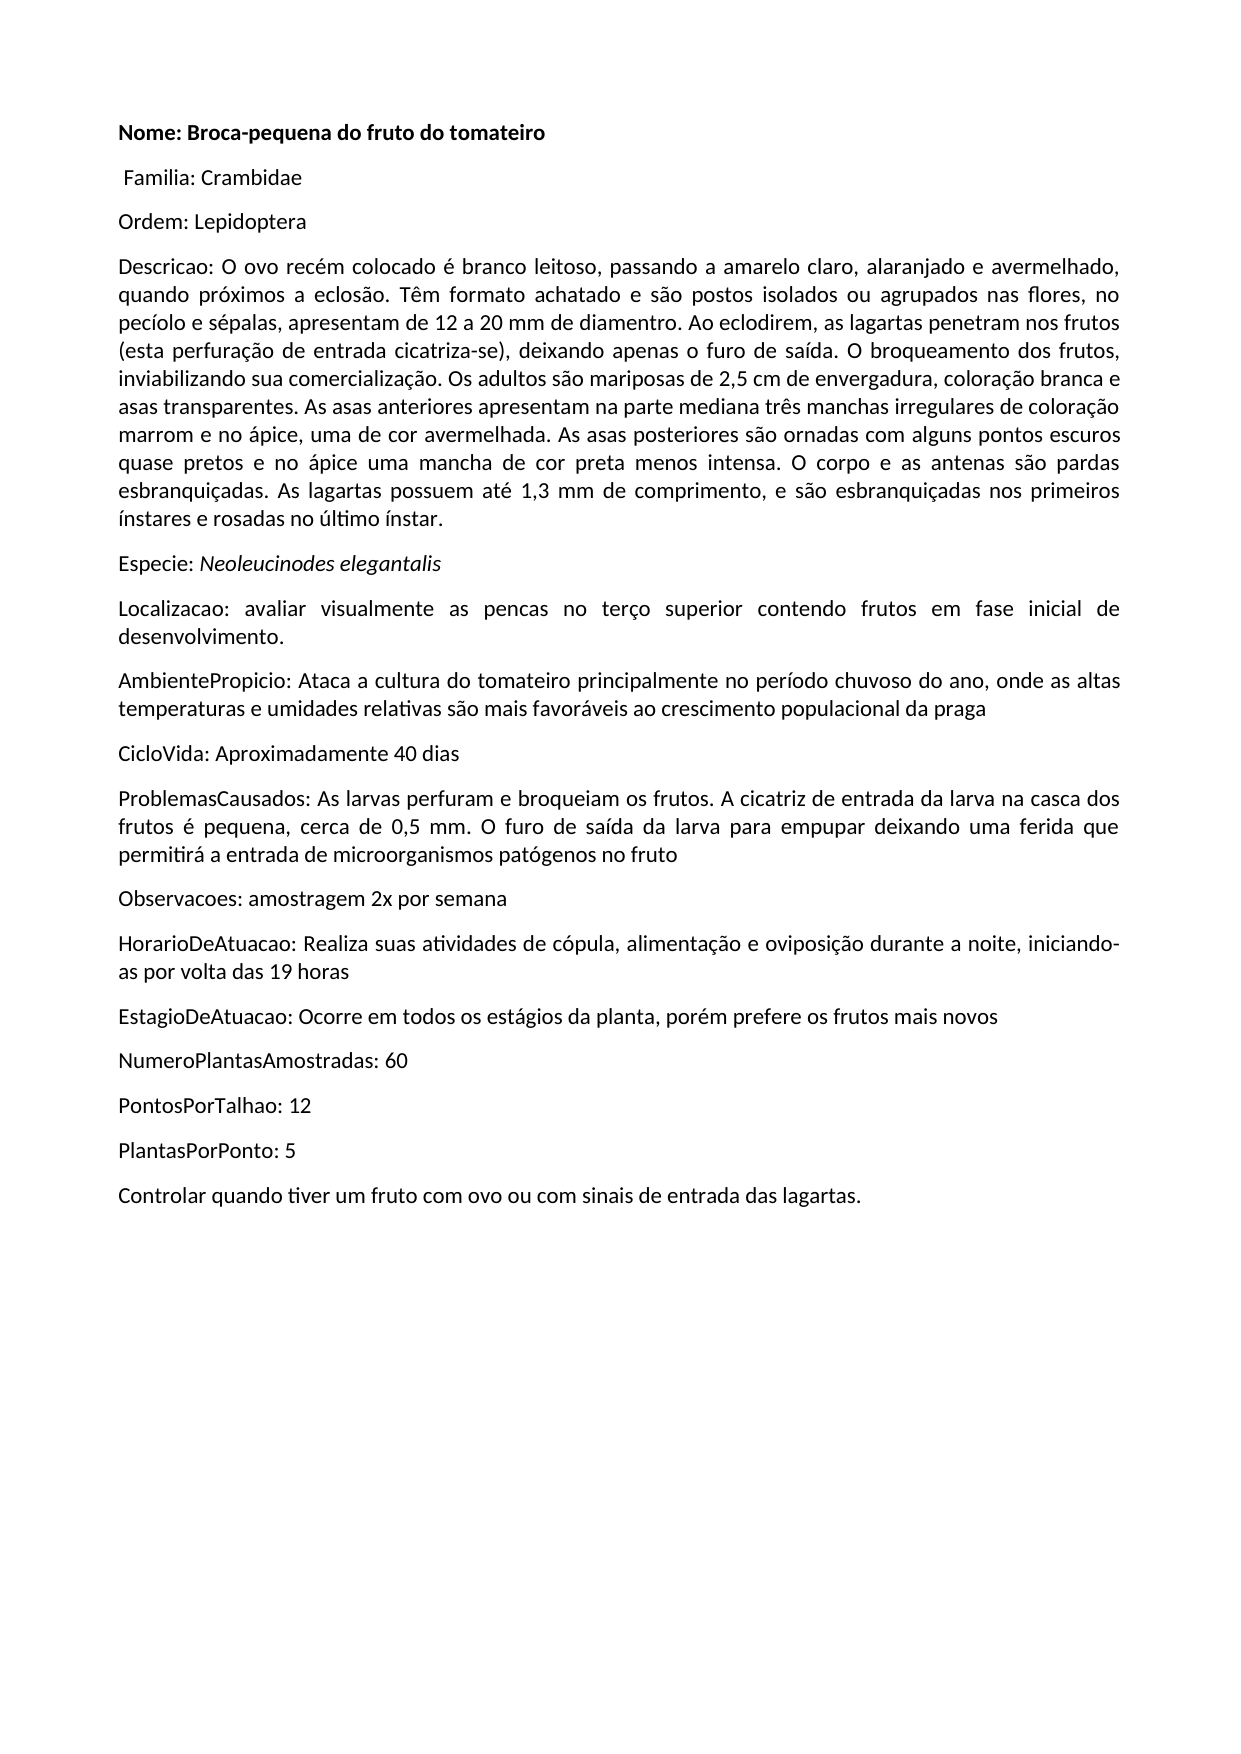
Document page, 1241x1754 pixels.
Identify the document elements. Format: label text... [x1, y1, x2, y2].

text Controlar quando tiver um fruto com ovo ou com sinais de entrada das lagartas. [118, 1181, 1122, 1209]
text Ordem: Lepidoptera [118, 207, 1122, 236]
text Nome: Broca-pequena do fruto do tomateiro [118, 118, 1122, 146]
text Especie: Neoleucinodes elegantalis [118, 549, 1122, 577]
text HorarioDeAtuacao: Realiza suas atividades de cópula, alimentação e oviposição durante a noite, iniciando-as por volta das 19 horas [118, 929, 1122, 985]
text ProblemasCausados: As larvas perfuram e broqueiam os frutos. A cicatriz de entrada da larva na casca dos frutos é pequena, cerca de 0,5 mm. O furo de saída da larva para empupar deixando uma ferida que permitirá a entrada de microorganismos patógenos no fruto [118, 784, 1122, 868]
text Localizacao: avaliar visualmente as pencas no terço superior contendo frutos em fase inicial de desenvolvimento. [118, 594, 1122, 650]
text PlantasPorPonto: 5 [118, 1136, 1122, 1164]
text Descricao: O ovo recém colocado é branco leitoso, passando a amarelo claro, alaranjado e avermelhado, quando próximos a eclosão. Têm formato achatado e são postos isolados ou agrupados nas flores, no pecíolo e sépalas, apresentam de 12 a 20 mm de diamentro. Ao eclodirem, as lagartas penetram nos frutos (esta perfuração de entrada cicatriza-se), deixando apenas o furo de saída. O broqueamento dos frutos, inviabilizando sua comercialização. Os adultos são mariposas de 2,5 cm de envergadura, coloração branca e asas transparentes. As asas anteriores apresentam na parte mediana três manchas irregulares de coloração marrom e no ápice, uma de cor avermelhada. As asas posteriores são ornadas com alguns pontos escuros quase pretos e no ápice uma mancha de cor preta menos intensa. O corpo e as antenas são pardas esbranquiçadas. As lagartas possuem até 1,3 mm de comprimento, e são esbranquiçadas nos primeiros ínstares e rosadas no último ínstar. [118, 252, 1122, 532]
text Familia: Crambidae [118, 163, 1122, 191]
text EstagioDeAtuacao: Ocorre em todos os estágios da planta, porém prefere os frutos mais novos [118, 1002, 1122, 1030]
text PontosPorTalhao: 12 [118, 1091, 1122, 1119]
text CicloVida: Aproximadamente 40 dias [118, 739, 1122, 767]
text Observacoes: amostragem 2x por semana [118, 884, 1122, 913]
text NumeroPlantasAmostradas: 60 [118, 1047, 1122, 1075]
text AmbientePropicio: Ataca a cultura do tomateiro principalmente no período chuvoso do ano, onde as altas temperaturas e umidades relativas são mais favoráveis ao crescimento populacional da praga [118, 666, 1122, 722]
